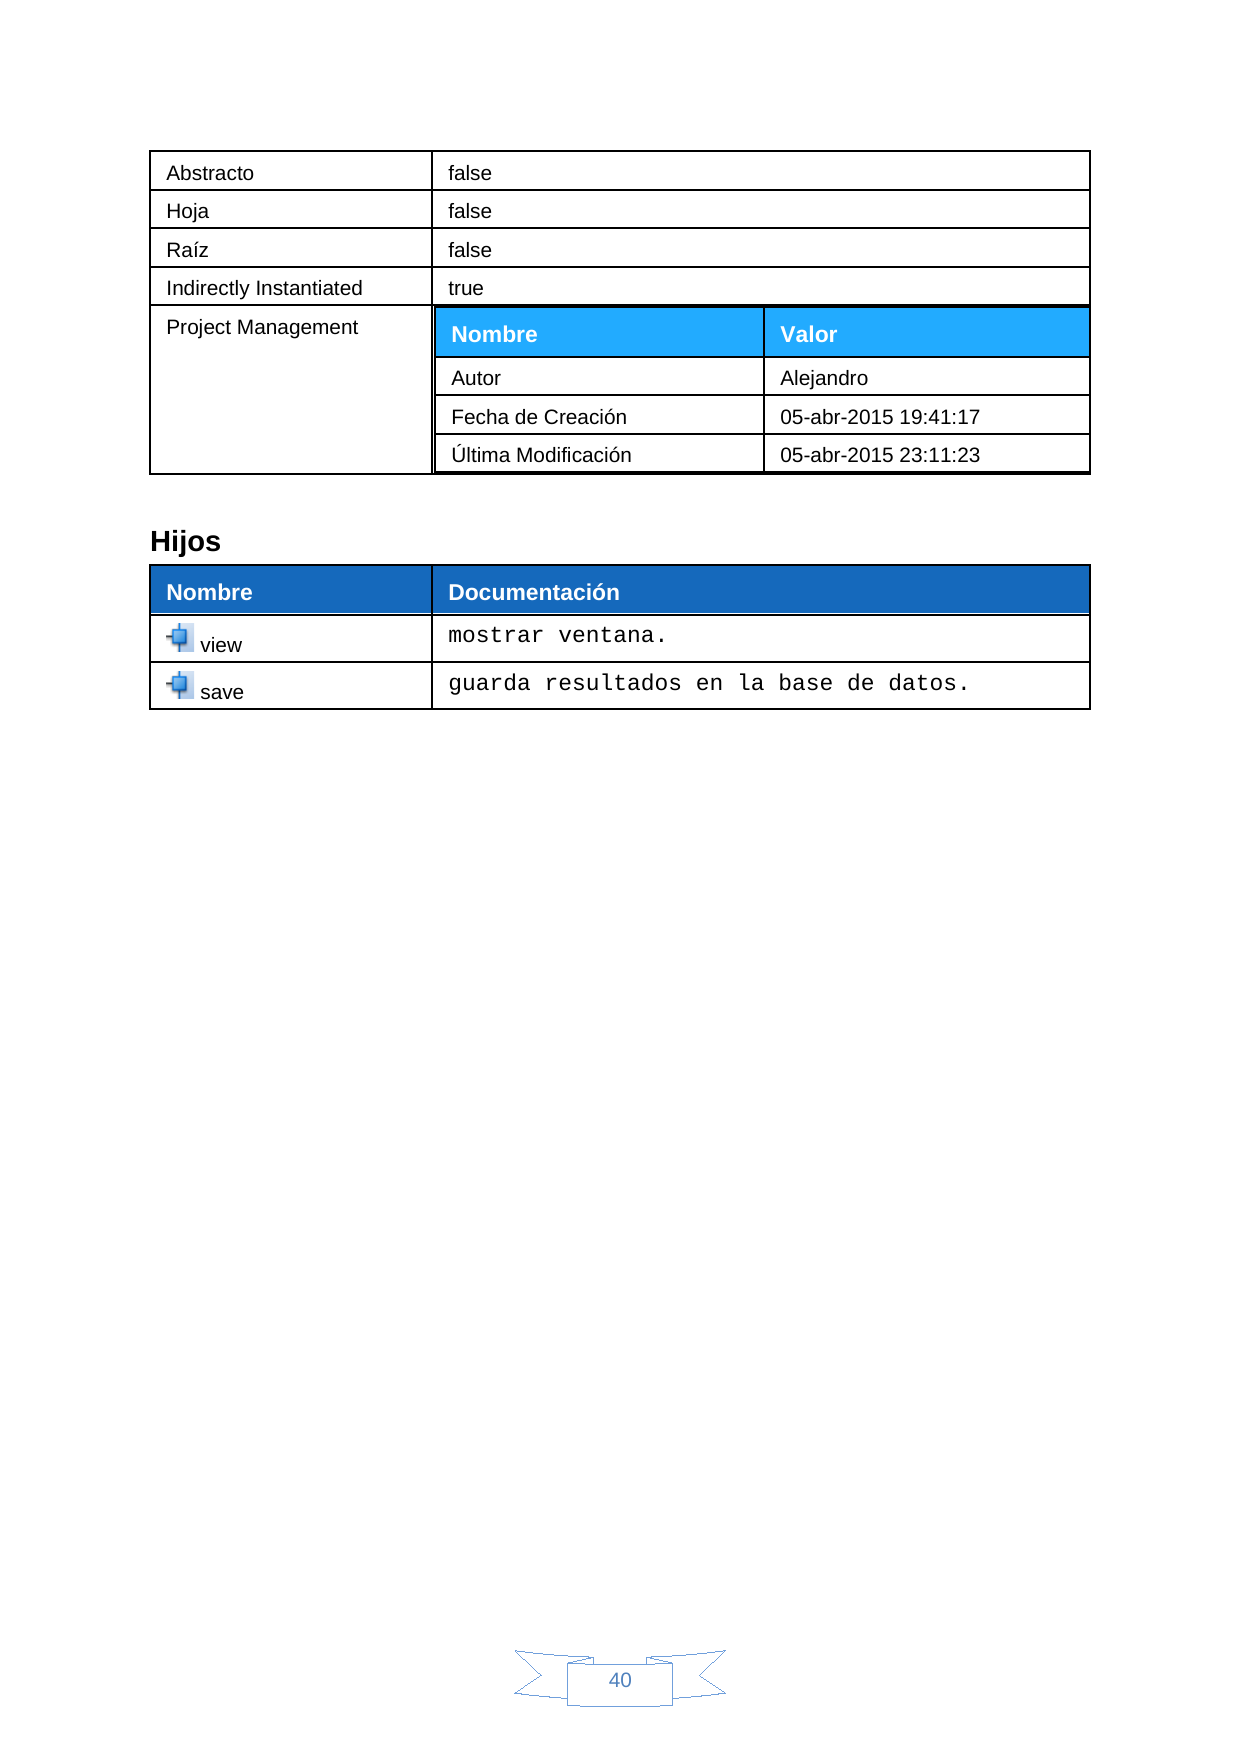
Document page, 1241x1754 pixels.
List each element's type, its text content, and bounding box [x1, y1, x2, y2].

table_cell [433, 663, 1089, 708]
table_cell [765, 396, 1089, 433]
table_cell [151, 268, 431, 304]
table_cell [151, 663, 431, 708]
picture [166, 623, 195, 652]
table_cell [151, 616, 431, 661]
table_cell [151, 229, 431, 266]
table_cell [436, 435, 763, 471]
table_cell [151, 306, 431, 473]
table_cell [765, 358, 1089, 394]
picture [166, 671, 195, 699]
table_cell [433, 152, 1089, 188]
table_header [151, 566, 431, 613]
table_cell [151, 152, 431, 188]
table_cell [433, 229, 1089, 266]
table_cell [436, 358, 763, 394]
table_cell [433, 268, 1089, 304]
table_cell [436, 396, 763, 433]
subtitle Hijos [150, 524, 1090, 558]
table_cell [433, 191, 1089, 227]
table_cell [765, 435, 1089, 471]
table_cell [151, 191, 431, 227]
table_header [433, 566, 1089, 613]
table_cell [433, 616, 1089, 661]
